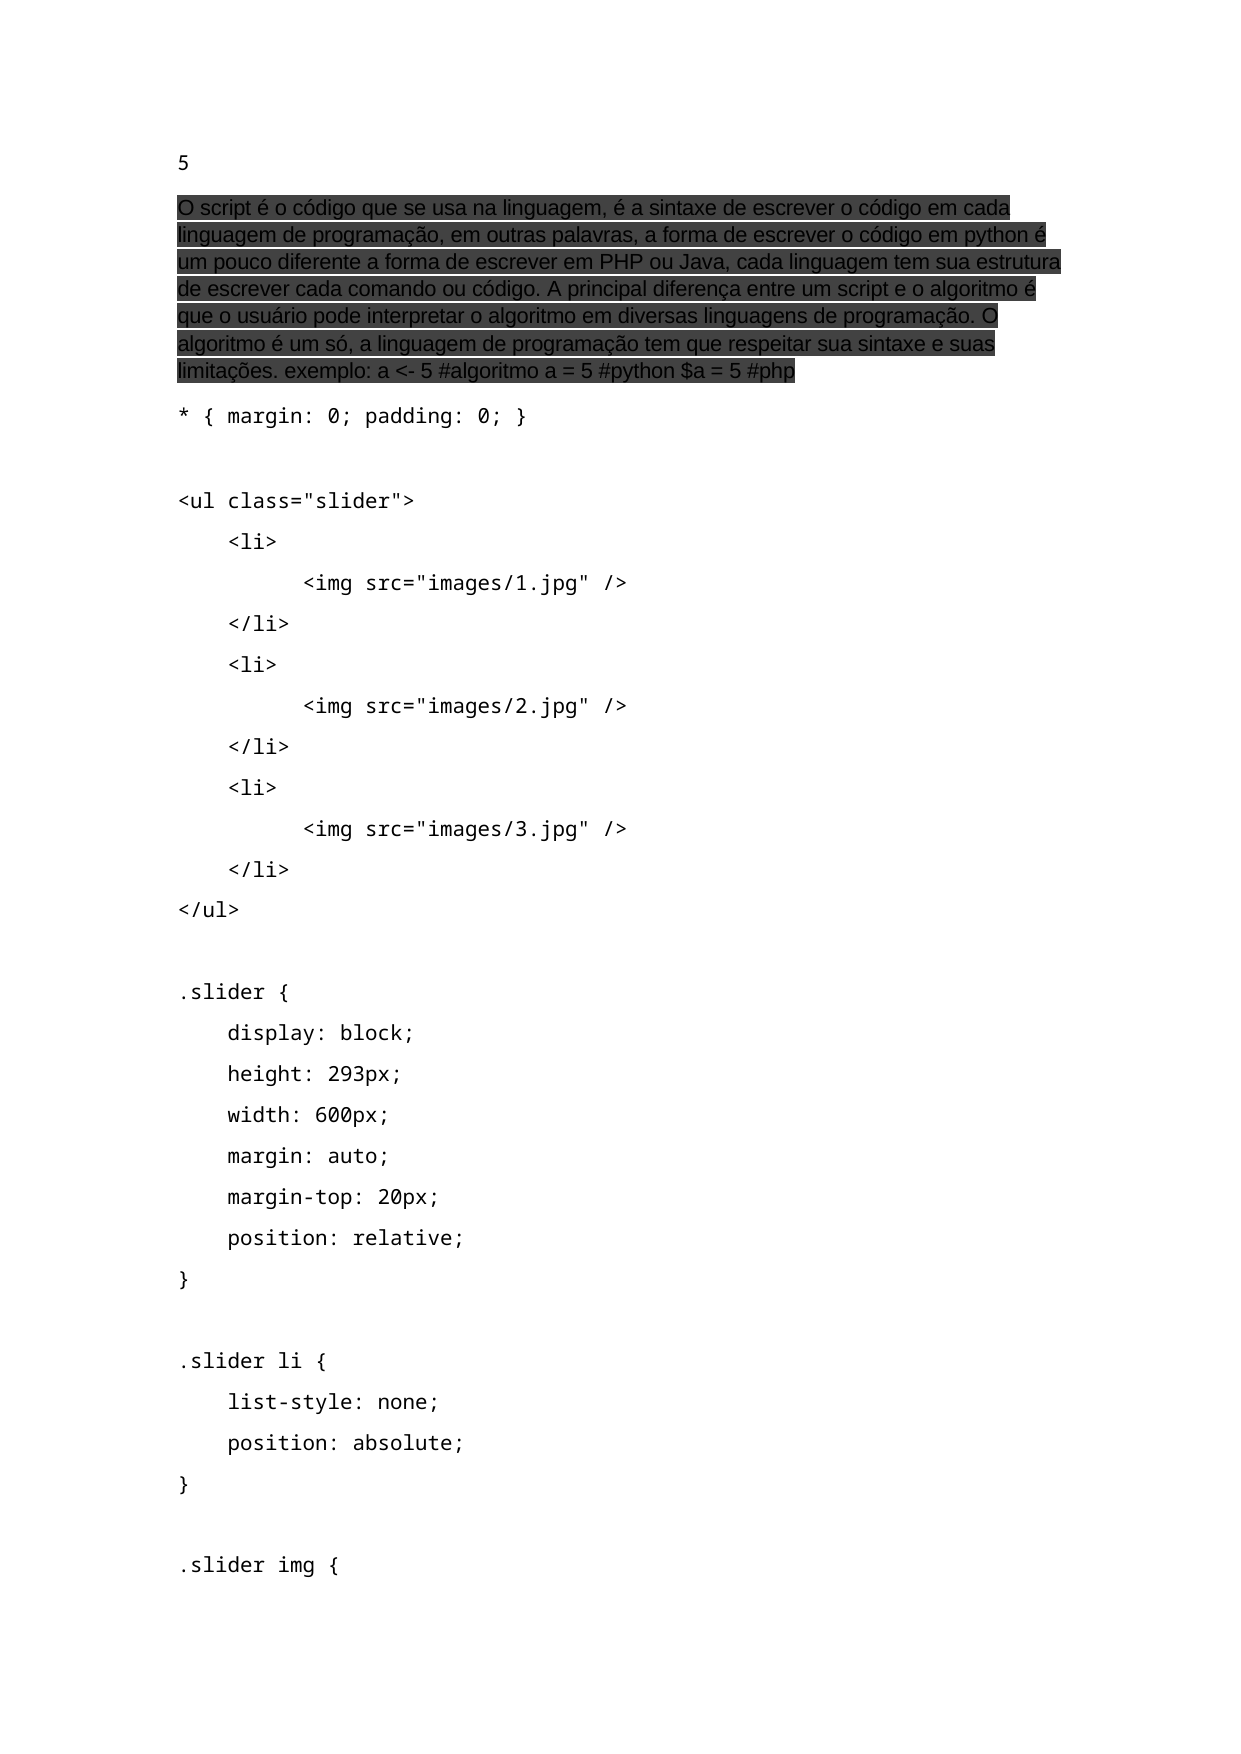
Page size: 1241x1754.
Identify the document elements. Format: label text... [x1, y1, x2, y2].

text <li> [177, 527, 1063, 556]
text </li> [177, 732, 1063, 760]
text .slider { [177, 977, 1063, 1006]
text <img src="images/1.jpg" /> [177, 568, 1063, 597]
text <ul class="slider"> [177, 486, 1063, 515]
text </ul> [177, 896, 1063, 924]
text } [177, 1264, 1063, 1292]
text position: relative; [177, 1223, 1063, 1252]
text height: 293px; [177, 1059, 1063, 1088]
text width: 600px; [177, 1100, 1063, 1129]
text 5 [177, 148, 1063, 176]
text .slider li { [177, 1346, 1063, 1374]
text .slider img { [177, 1551, 1063, 1579]
text display: block; [177, 1018, 1063, 1047]
text <li> [177, 650, 1063, 678]
text <img src="images/3.jpg" /> [177, 814, 1063, 842]
text } [177, 1469, 1063, 1497]
text margin: auto; [177, 1141, 1063, 1170]
text * { margin: 0; padding: 0; } [177, 401, 1063, 430]
text position: absolute; [177, 1428, 1063, 1456]
text list-style: none; [177, 1387, 1063, 1415]
text </li> [177, 855, 1063, 883]
text margin-top: 20px; [177, 1182, 1063, 1211]
text <li> [177, 773, 1063, 801]
text <img src="images/2.jpg" /> [177, 691, 1063, 719]
text </li> [177, 609, 1063, 637]
text O script é o código que se usa na linguagem, é a sintaxe de escrever o código em cada linguagem de programação, em outras palavras, a forma de escrever o código em python é um pouco diferente a forma de escrever em PHP ou Java, cada linguagem tem sua estrutura de escrever cada comando ou código. A principal diferença entre um script e o algoritmo é que o usuário pode interpretar o algoritmo em diversas linguagens de programação. O algoritmo é um só, a linguagem de programação tem que respeitar sua sintaxe e suas limitações. exemplo: a <- 5 #algoritmo a = 5 #python $a = 5 #php [177, 194, 1063, 383]
